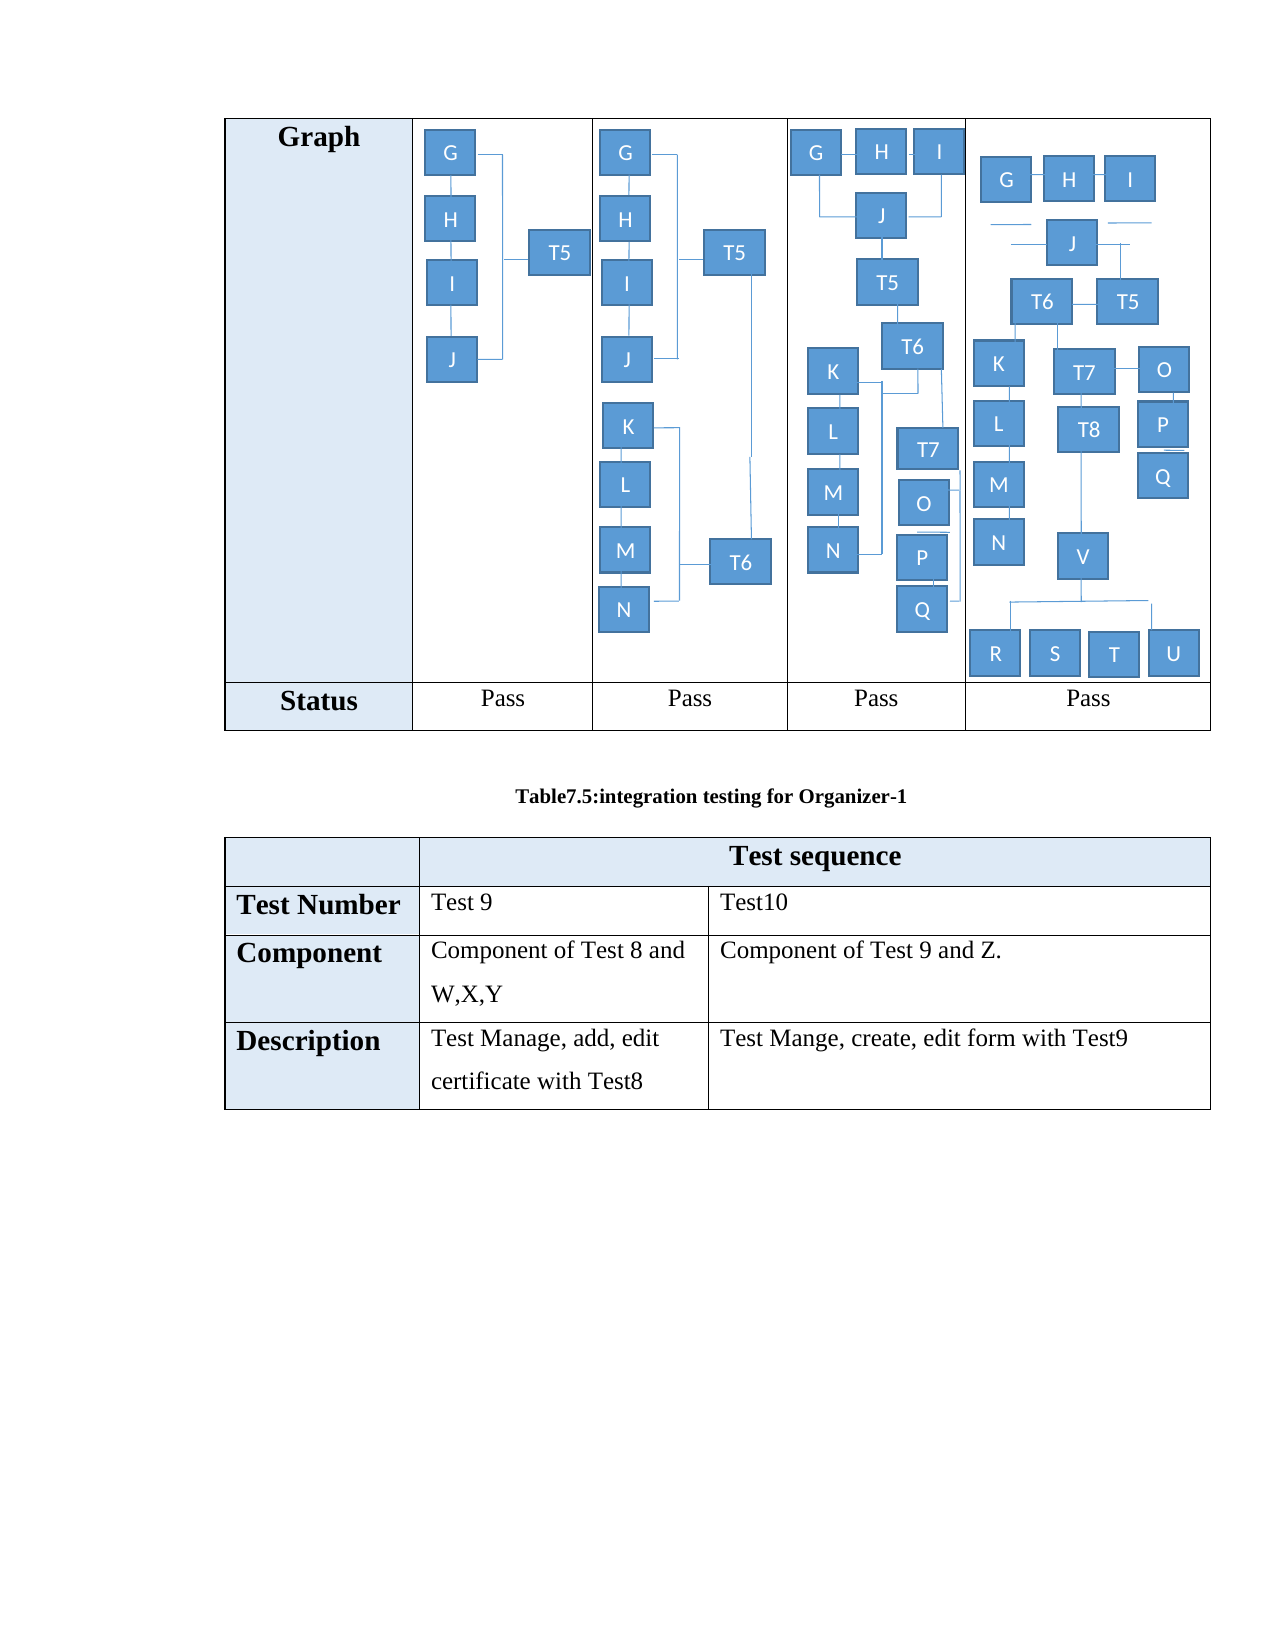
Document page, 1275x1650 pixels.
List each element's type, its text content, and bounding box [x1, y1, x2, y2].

text Table7.5:integration testing for Organizer-1 [236, 784, 1186, 808]
table_cell [413, 119, 592, 682]
table_cell Test10 [709, 887, 1210, 934]
table_cell Pass [966, 683, 1210, 730]
table_cell [966, 119, 1210, 682]
table_cell [593, 119, 787, 682]
table_cell Pass [413, 683, 592, 730]
table_header Test sequence [420, 838, 1210, 886]
table_cell Status [226, 683, 412, 730]
table_cell Component of Test 8 and W,X,Y [420, 936, 708, 1022]
table_cell Component of Test 9 and Z. [709, 936, 1210, 1022]
table_cell Test Manage, add, edit certificate with Test8 [420, 1023, 708, 1109]
table_cell Test 9 [420, 887, 708, 934]
table_cell Test Number [226, 887, 419, 934]
table_cell Component [226, 936, 419, 1022]
table_cell [788, 119, 965, 682]
table_cell Pass [788, 683, 965, 730]
table_cell Graph [226, 119, 412, 682]
table_cell Description [226, 1023, 419, 1109]
table_cell Test Mange, create, edit form with Test9 [709, 1023, 1210, 1109]
table_header [226, 838, 419, 886]
table_cell Pass [593, 683, 787, 730]
